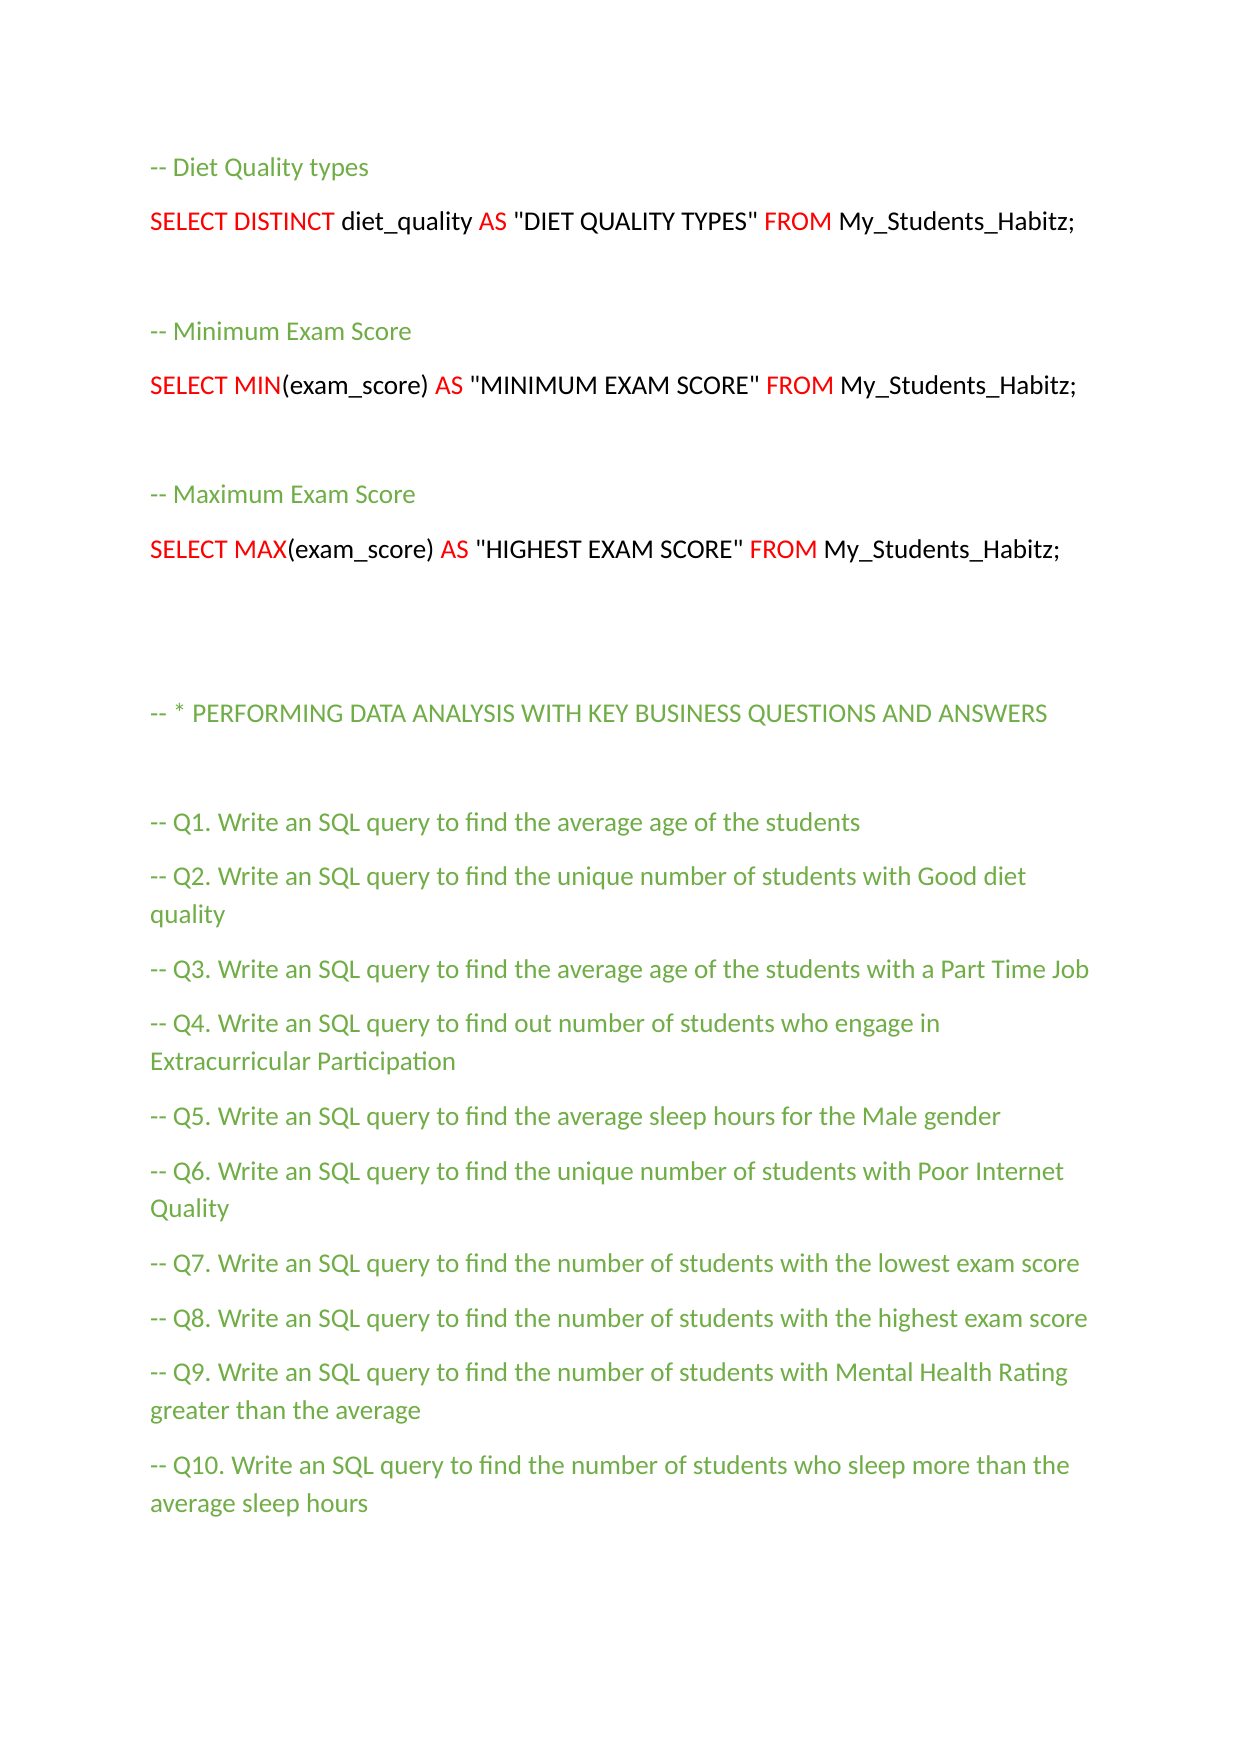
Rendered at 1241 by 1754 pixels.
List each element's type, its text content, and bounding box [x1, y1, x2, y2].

text -- Q4. Write an SQL query to find out number of students who engage in Extracurricular Participation [150, 1007, 1090, 1078]
text SELECT MIN(exam_score) AS "MINIMUM EXAM SCORE" FROM My_Students_Habitz; [150, 368, 1090, 401]
text -- Q6. Write an SQL query to find the unique number of students with Poor Internet Quality [150, 1154, 1090, 1225]
text -- Q8. Write an SQL query to find the number of students with the highest exam score [150, 1301, 1090, 1334]
text -- Q3. Write an SQL query to find the average age of the students with a Part Time Job [150, 952, 1090, 985]
text -- Q9. Write an SQL query to find the number of students with Mental Health Rating greater than the average [150, 1355, 1090, 1426]
text -- Minimum Exam Score [150, 314, 1090, 347]
text -- Q1. Write an SQL query to find the average age of the students [150, 805, 1090, 838]
text -- Q5. Write an SQL query to find the average sleep hours for the Male gender [150, 1099, 1090, 1132]
text -- Q10. Write an SQL query to find the number of students who sleep more than the average sleep hours [150, 1448, 1090, 1519]
text -- Diet Quality types [150, 150, 1090, 183]
text -- * PERFORMING DATA ANALYSIS WITH KEY BUSINESS QUESTIONS AND ANSWERS [150, 696, 1090, 729]
text SELECT MAX(exam_score) AS "HIGHEST EXAM SCORE" FROM My_Students_Habitz; [150, 532, 1090, 565]
text -- Q7. Write an SQL query to find the number of students with the lowest exam score [150, 1246, 1090, 1279]
text -- Maximum Exam Score [150, 477, 1090, 511]
text SELECT DISTINCT diet_quality AS "DIET QUALITY TYPES" FROM My_Students_Habitz; [150, 204, 1090, 238]
text -- Q2. Write an SQL query to find the unique number of students with Good diet quality [150, 859, 1090, 931]
